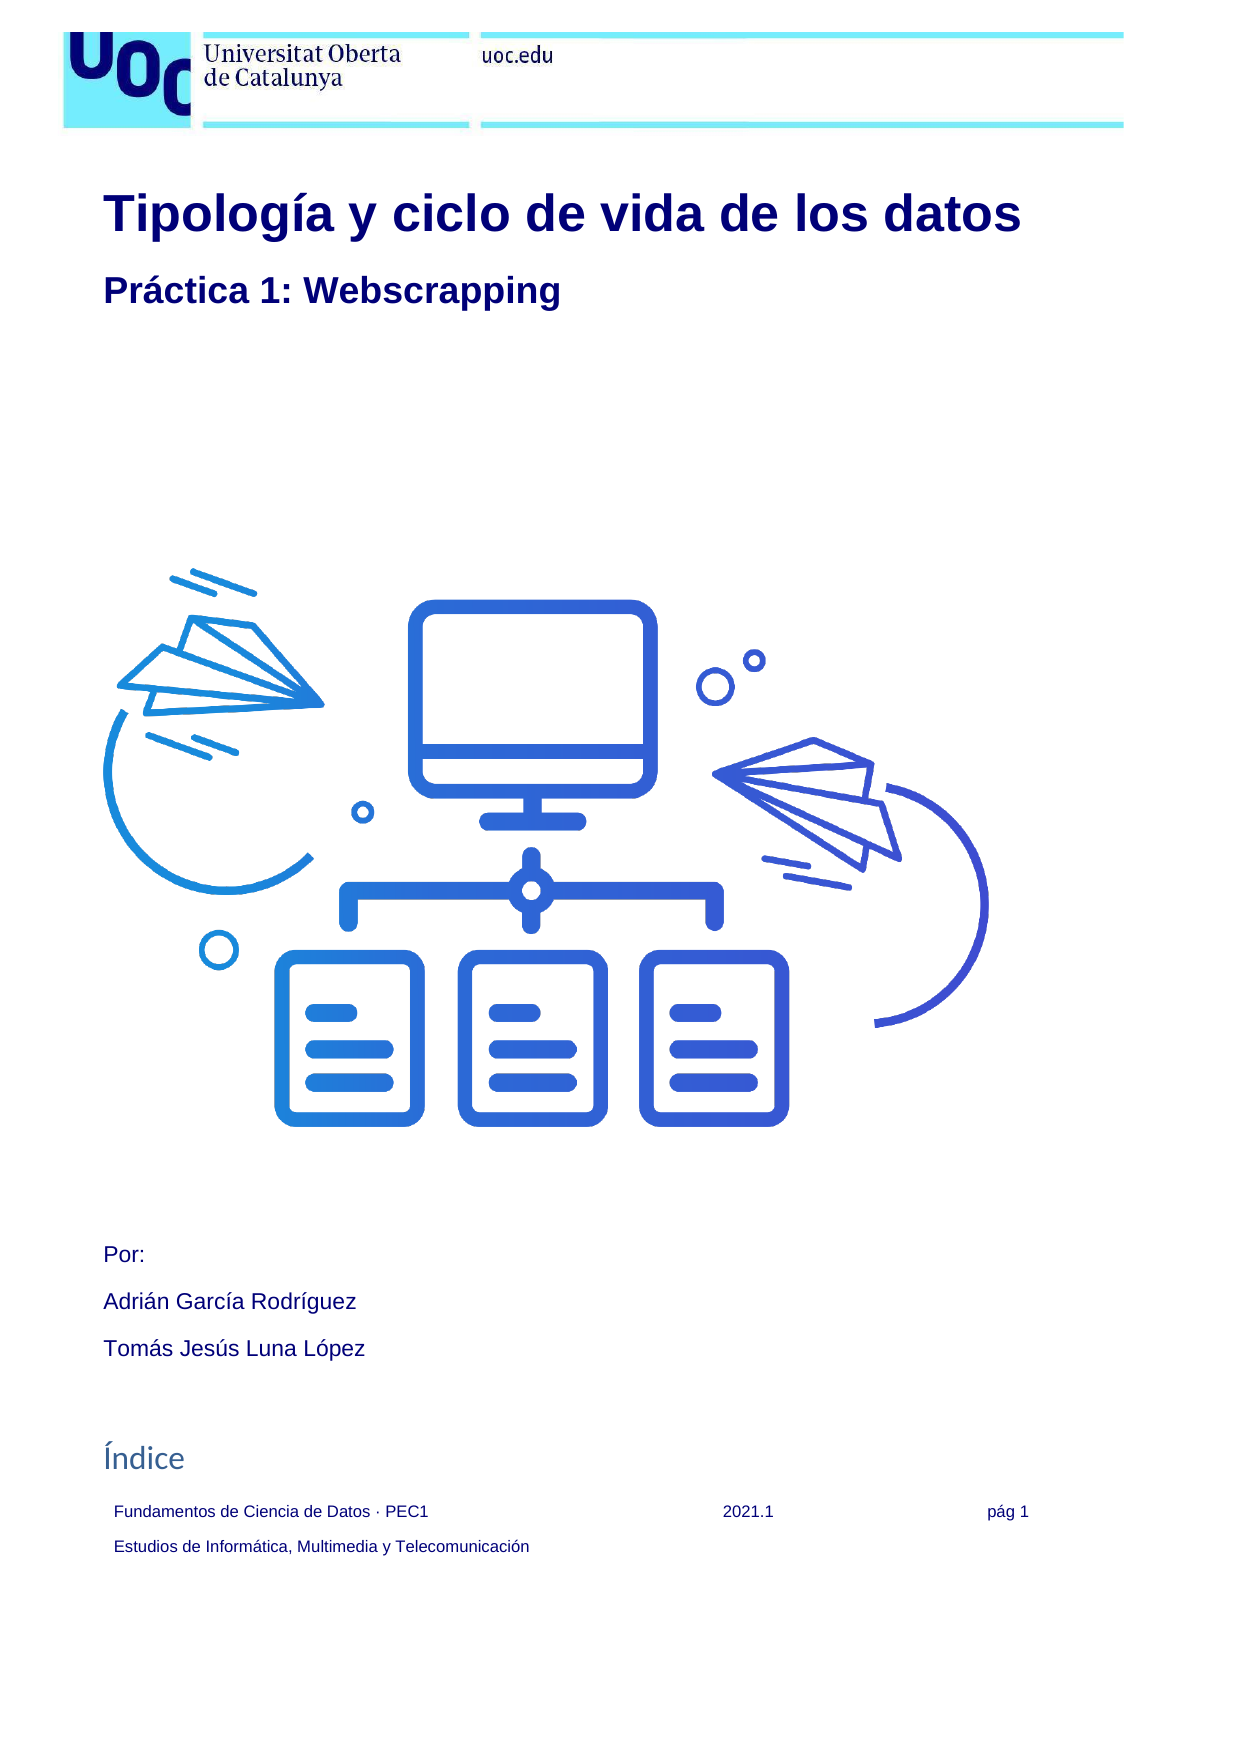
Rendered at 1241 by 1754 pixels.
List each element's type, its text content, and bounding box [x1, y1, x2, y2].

text Tipología y ciclo de vida de los datos [103, 71, 1122, 242]
picture [57, 32, 1124, 136]
text Tomás Jesús Luna López [103, 1335, 1122, 1361]
text Práctica 1: Webscrapping [103, 268, 1122, 311]
text Adrián García Rodríguez [103, 1288, 1122, 1314]
picture [103, 568, 989, 1127]
text Por: [103, 1241, 1122, 1267]
